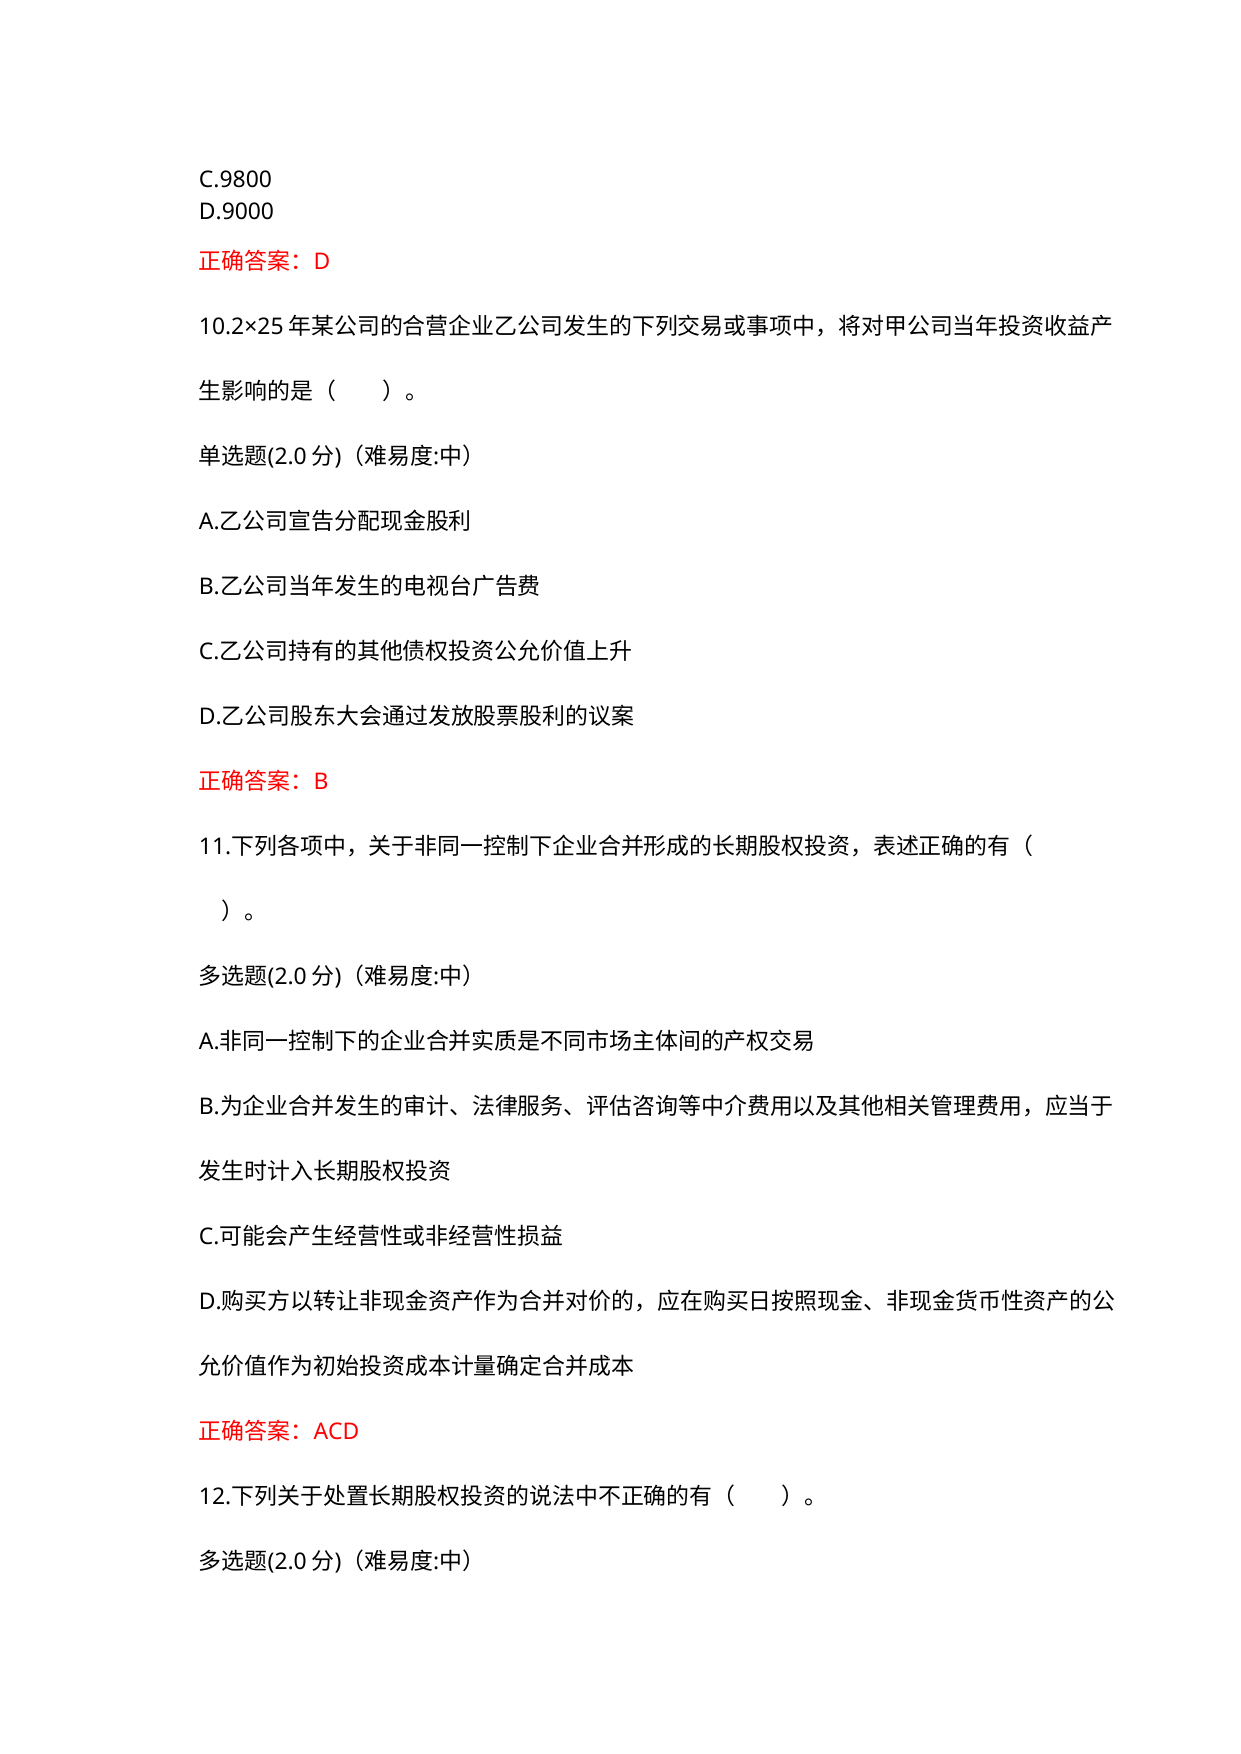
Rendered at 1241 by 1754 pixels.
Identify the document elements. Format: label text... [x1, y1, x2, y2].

table_cell 10.2×25年某公司的合营企业乙公司发生的下列交易或事项中，将对甲公司当年投资收益产生影响的是（ ）。 [188, 292, 1135, 422]
table_cell B.乙公司当年发生的电视台广告费 [188, 552, 1135, 617]
table_cell C.9800 [188, 162, 1135, 194]
table_cell 12.下列关于处置长期股权投资的说法中不正确的有（ ）。 [188, 1462, 1135, 1527]
table_cell D.乙公司股东大会通过发放股票股利的议案 [188, 682, 1135, 747]
table_cell C.乙公司持有的其他债权投资公允价值上升 [188, 617, 1135, 682]
table_cell 正确答案：ACD [188, 1397, 1135, 1462]
table_cell B.为企业合并发生的审计、法律服务、评估咨询等中介费用以及其他相关管理费用，应当于发生时计入长期股权投资 [188, 1072, 1135, 1202]
table_cell 单选题(2.0分)（难易度:中） [188, 422, 1135, 487]
table_cell 多选题(2.0分)（难易度:中） [188, 942, 1135, 1007]
table_cell 11.下列各项中，关于非同一控制下企业合并形成的长期股权投资，表述正确的有（ ）。 [188, 812, 1135, 942]
table_cell A.非同一控制下的企业合并实质是不同市场主体间的产权交易 [188, 1007, 1135, 1072]
table_cell C.可能会产生经营性或非经营性损益 [188, 1202, 1135, 1267]
table_cell A.乙公司宣告分配现金股利 [188, 487, 1135, 552]
table_cell 多选题(2.0分)（难易度:中） [188, 1527, 1135, 1592]
table_cell D.9000 [188, 195, 1135, 227]
table_cell 正确答案：B [188, 747, 1135, 812]
table_cell D.购买方以转让非现金资产作为合并对价的，应在购买日按照现金、非现金货币性资产的公允价值作为初始投资成本计量确定合并成本 [188, 1267, 1135, 1397]
table_cell 正确答案：D [188, 227, 1135, 292]
